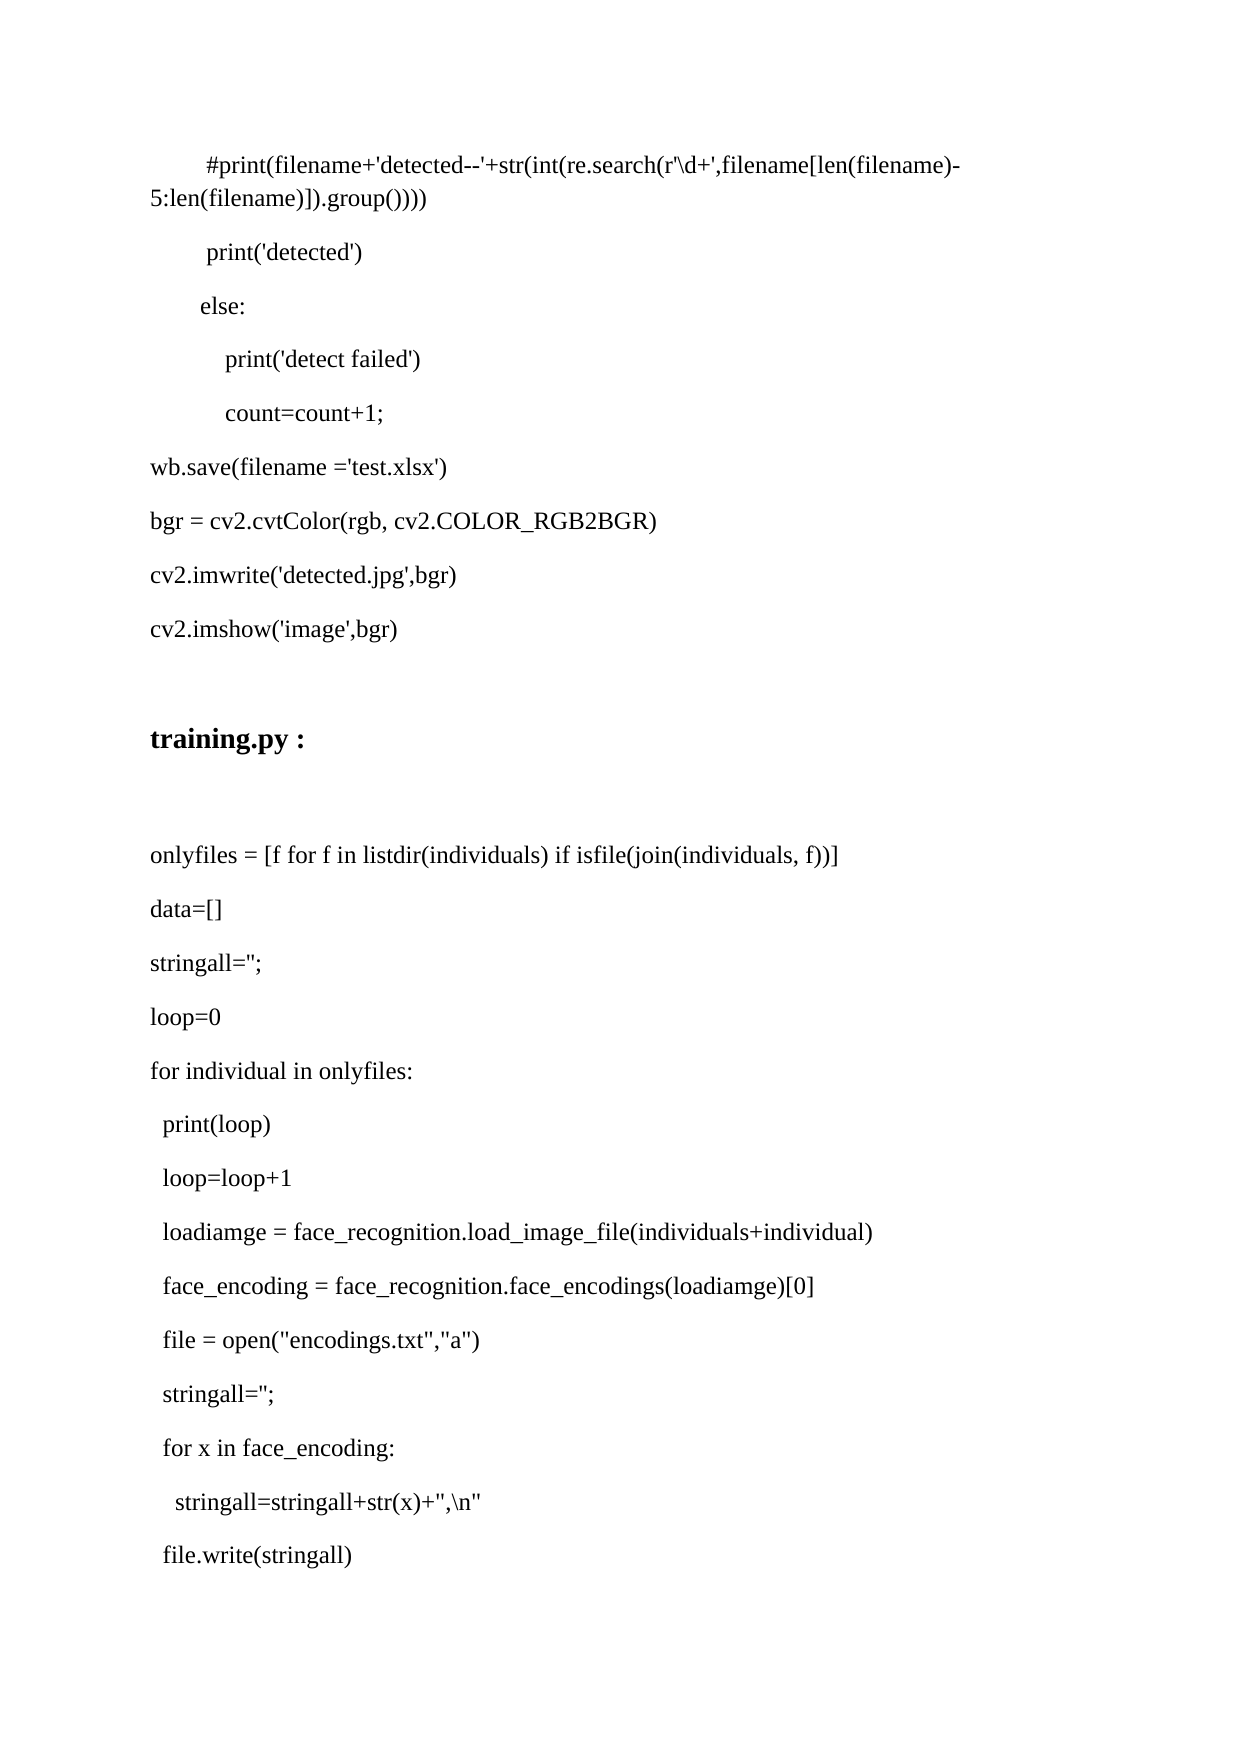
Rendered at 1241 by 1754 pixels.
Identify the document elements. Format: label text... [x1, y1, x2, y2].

text for individual in onlyfiles: [150, 1056, 1097, 1084]
text print('detected') [150, 237, 1097, 266]
text loop=0 [150, 1002, 1097, 1031]
text stringall=''; [150, 948, 1097, 977]
text else: [150, 291, 1097, 319]
text loadiamge = face_recognition.load_image_file(individuals+individual) [150, 1217, 1097, 1246]
text #print(filename+'detected--'+str(int(re.search(r'\d+',filename[len(filename)-5:len(filename)]).group()))) [150, 150, 1097, 212]
text for x in face_encoding: [150, 1433, 1097, 1461]
text cv2.imshow('image',bgr) [150, 614, 1097, 643]
text face_encoding = face_recognition.face_encodings(loadiamge)[0] [150, 1271, 1097, 1300]
text stringall=stringall+str(x)+",\n" [150, 1487, 1097, 1515]
text print(loop) [150, 1109, 1097, 1138]
text training.py : [150, 722, 1097, 755]
text print('detect failed') [150, 344, 1097, 373]
text stringall=''; [150, 1379, 1097, 1408]
text bgr = cv2.cvtColor(rgb, cv2.COLOR_RGB2BGR) [150, 506, 1097, 535]
text wb.save(filename ='test.xlsx') [150, 452, 1097, 481]
text loop=loop+1 [150, 1163, 1097, 1192]
text file.write(stringall) [150, 1540, 1097, 1569]
text cv2.imwrite('detected.jpg',bgr) [150, 560, 1097, 589]
text count=count+1; [150, 398, 1097, 427]
text onlyfiles = [f for f in listdir(individuals) if isfile(join(individuals, f))] [150, 840, 1097, 869]
text file = open("encodings.txt","a") [150, 1325, 1097, 1354]
text data=[] [150, 894, 1097, 923]
